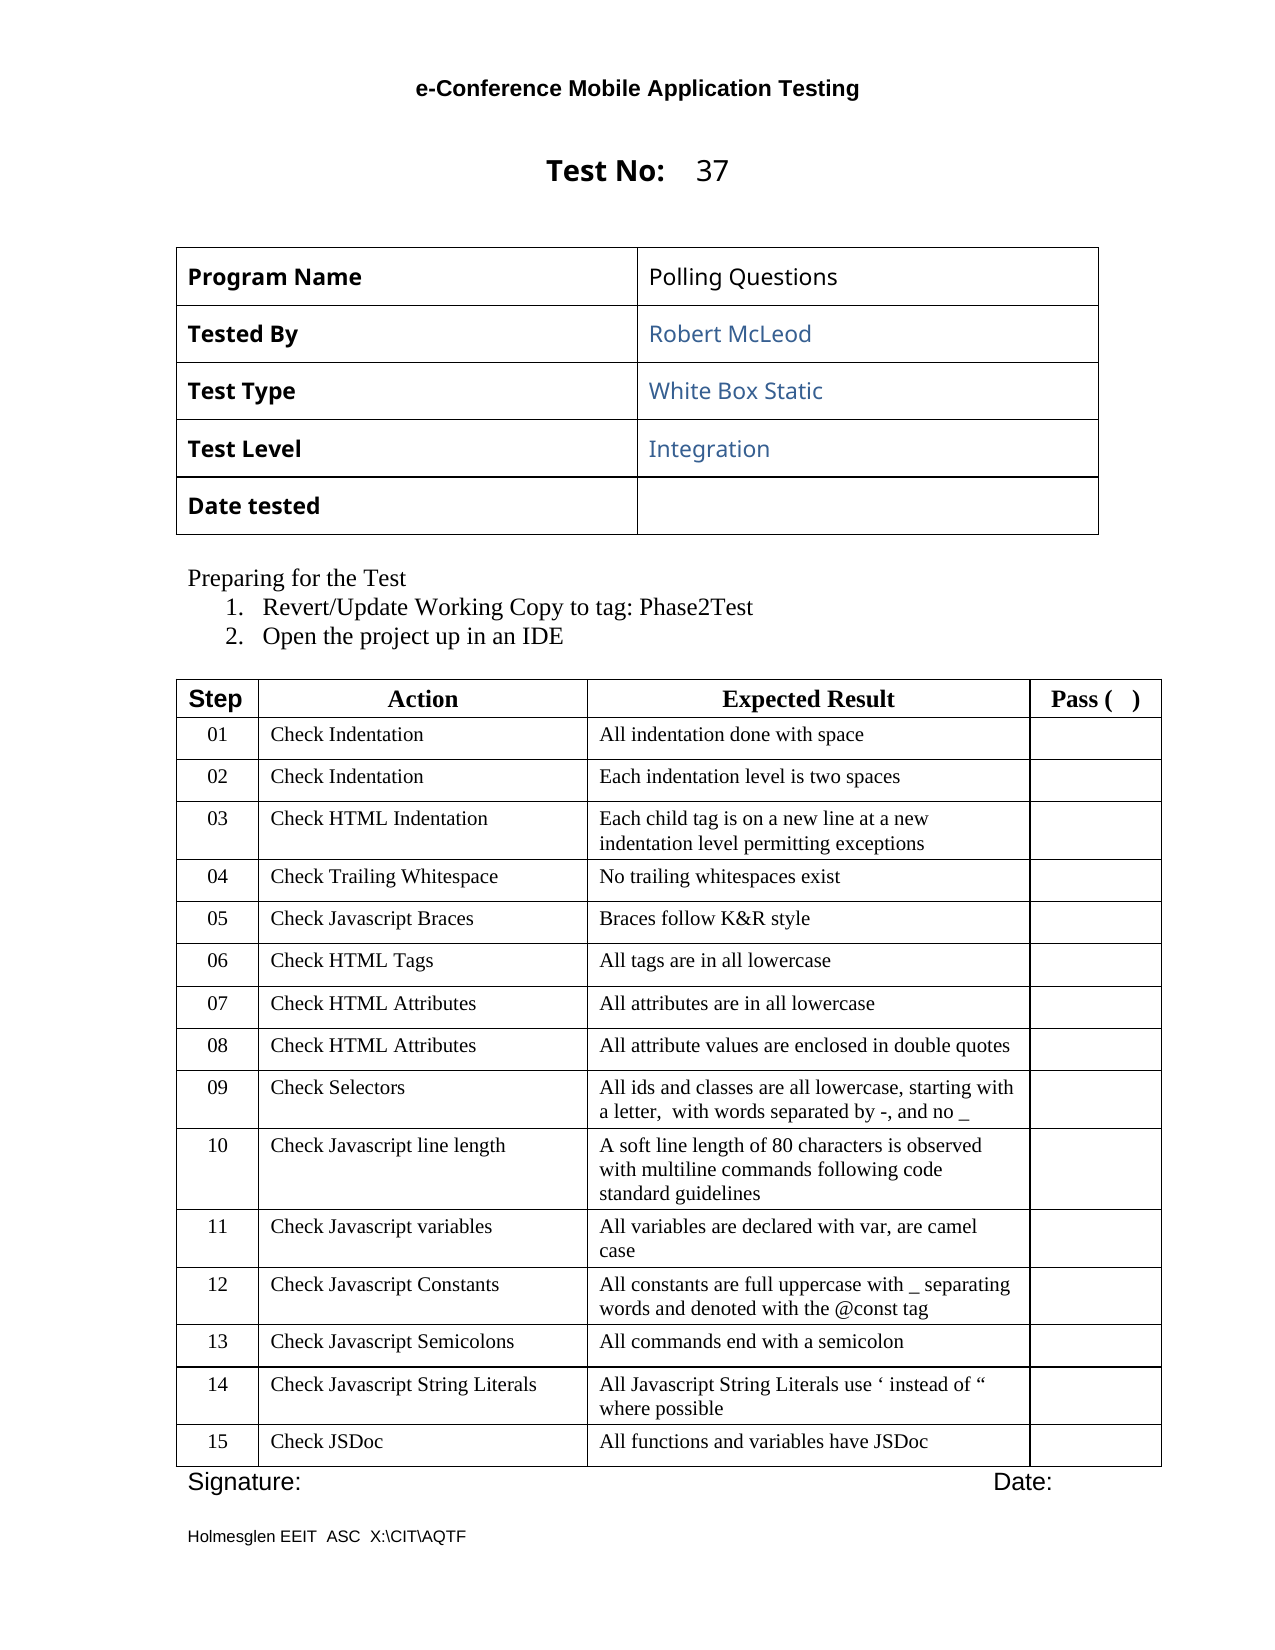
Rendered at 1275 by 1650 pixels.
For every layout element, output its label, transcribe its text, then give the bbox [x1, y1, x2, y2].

table_cell [1031, 944, 1161, 986]
table_cell Check HTML Indentation [259, 802, 587, 859]
table_cell Check Trailing Whitespace [259, 860, 587, 901]
list Revert/Update Working Copy to tag: Phase2Test [225, 592, 1087, 621]
table_cell [1031, 987, 1161, 1028]
table_cell White Box Static [638, 363, 1098, 419]
table_cell [1031, 802, 1161, 859]
table_cell Test Level [177, 420, 637, 476]
table_cell Check HTML Tags [259, 944, 587, 986]
table_cell 08 [177, 1029, 258, 1070]
table_cell [1031, 902, 1161, 943]
table_cell 04 [177, 860, 258, 901]
table_cell [1031, 1325, 1161, 1366]
table_cell Robert McLeod [638, 306, 1098, 362]
text Test No: 37 [187, 150, 1087, 190]
table_cell 05 [177, 902, 258, 943]
table_cell Tested By [177, 306, 637, 362]
table_cell All Javascript String Literals use ‘ instead of “ where possible [588, 1368, 1029, 1424]
table_cell Check Javascript Constants [259, 1268, 587, 1324]
table_cell Check Indentation [259, 760, 587, 801]
list Open the project up in an IDE [225, 621, 1087, 650]
table_cell 01 [177, 718, 258, 759]
table_header Action [259, 680, 587, 717]
table_cell Braces follow K&R style [588, 902, 1029, 943]
table_header Polling Questions [638, 248, 1098, 304]
table_cell Each child tag is on a new line at a new indentation level permitting exceptions [588, 802, 1029, 859]
table_cell All functions and variables have JSDoc [588, 1425, 1029, 1466]
table_cell All attributes are in all lowercase [588, 987, 1029, 1028]
table_cell 03 [177, 802, 258, 859]
table_cell 07 [177, 987, 258, 1028]
table_cell 15 [177, 1425, 258, 1466]
table_cell 09 [177, 1071, 258, 1128]
table_cell 11 [177, 1210, 258, 1267]
table_cell [1031, 1129, 1161, 1209]
table_header Program Name [177, 248, 637, 304]
table_cell [1031, 1425, 1161, 1466]
text Preparing for the Test [187, 563, 1087, 592]
table_cell 12 [177, 1268, 258, 1324]
table_cell 13 [177, 1325, 258, 1366]
table_header Step [177, 680, 258, 717]
table_cell Check Selectors [259, 1071, 587, 1128]
table_cell [1031, 718, 1161, 759]
table_cell Integration [638, 420, 1098, 476]
table_cell [1031, 760, 1161, 801]
table_header Pass () [1031, 680, 1161, 717]
table_cell Each indentation level is two spaces [588, 760, 1029, 801]
table_cell Check Javascript line length [259, 1129, 587, 1209]
table_cell All variables are declared with var, are camel case [588, 1210, 1029, 1267]
table_cell A soft line length of 80 characters is observed with multiline commands following code standard guidelines [588, 1129, 1029, 1209]
table_cell All attribute values are enclosed in double quotes [588, 1029, 1029, 1070]
table_cell All ids and classes are all lowercase, starting with a letter, with words separated by -, and no _ [588, 1071, 1029, 1128]
table_cell [1031, 1368, 1161, 1424]
table_cell Check Javascript String Literals [259, 1368, 587, 1424]
table_cell 10 [177, 1129, 258, 1209]
table_cell No trailing whitespaces exist [588, 860, 1029, 901]
table_cell Check Javascript Semicolons [259, 1325, 587, 1366]
table_header Expected Result [588, 680, 1029, 717]
table_cell [638, 478, 1098, 534]
table_cell Check HTML Attributes [259, 1029, 587, 1070]
table_cell Date tested [177, 478, 637, 534]
table_cell Check Javascript Braces [259, 902, 587, 943]
table_cell [1031, 1071, 1161, 1128]
table_cell [1031, 1029, 1161, 1070]
table_cell [1031, 1210, 1161, 1267]
table_cell All commands end with a semicolon [588, 1325, 1029, 1366]
table_cell Check Indentation [259, 718, 587, 759]
table_cell All indentation done with space [588, 718, 1029, 759]
table_cell Check JSDoc [259, 1425, 587, 1466]
table_cell 02 [177, 760, 258, 801]
table_cell [1031, 1268, 1161, 1324]
table_cell Check Javascript variables [259, 1210, 587, 1267]
table_cell 14 [177, 1368, 258, 1424]
table_cell All constants are full uppercase with _ separating words and denoted with the @const tag [588, 1268, 1029, 1324]
table_cell 06 [177, 944, 258, 986]
table_cell Check HTML Attributes [259, 987, 587, 1028]
text Signature: Date: [187, 1467, 1087, 1496]
table_cell Test Type [177, 363, 637, 419]
table_cell All tags are in all lowercase [588, 944, 1029, 986]
table_cell [1031, 860, 1161, 901]
